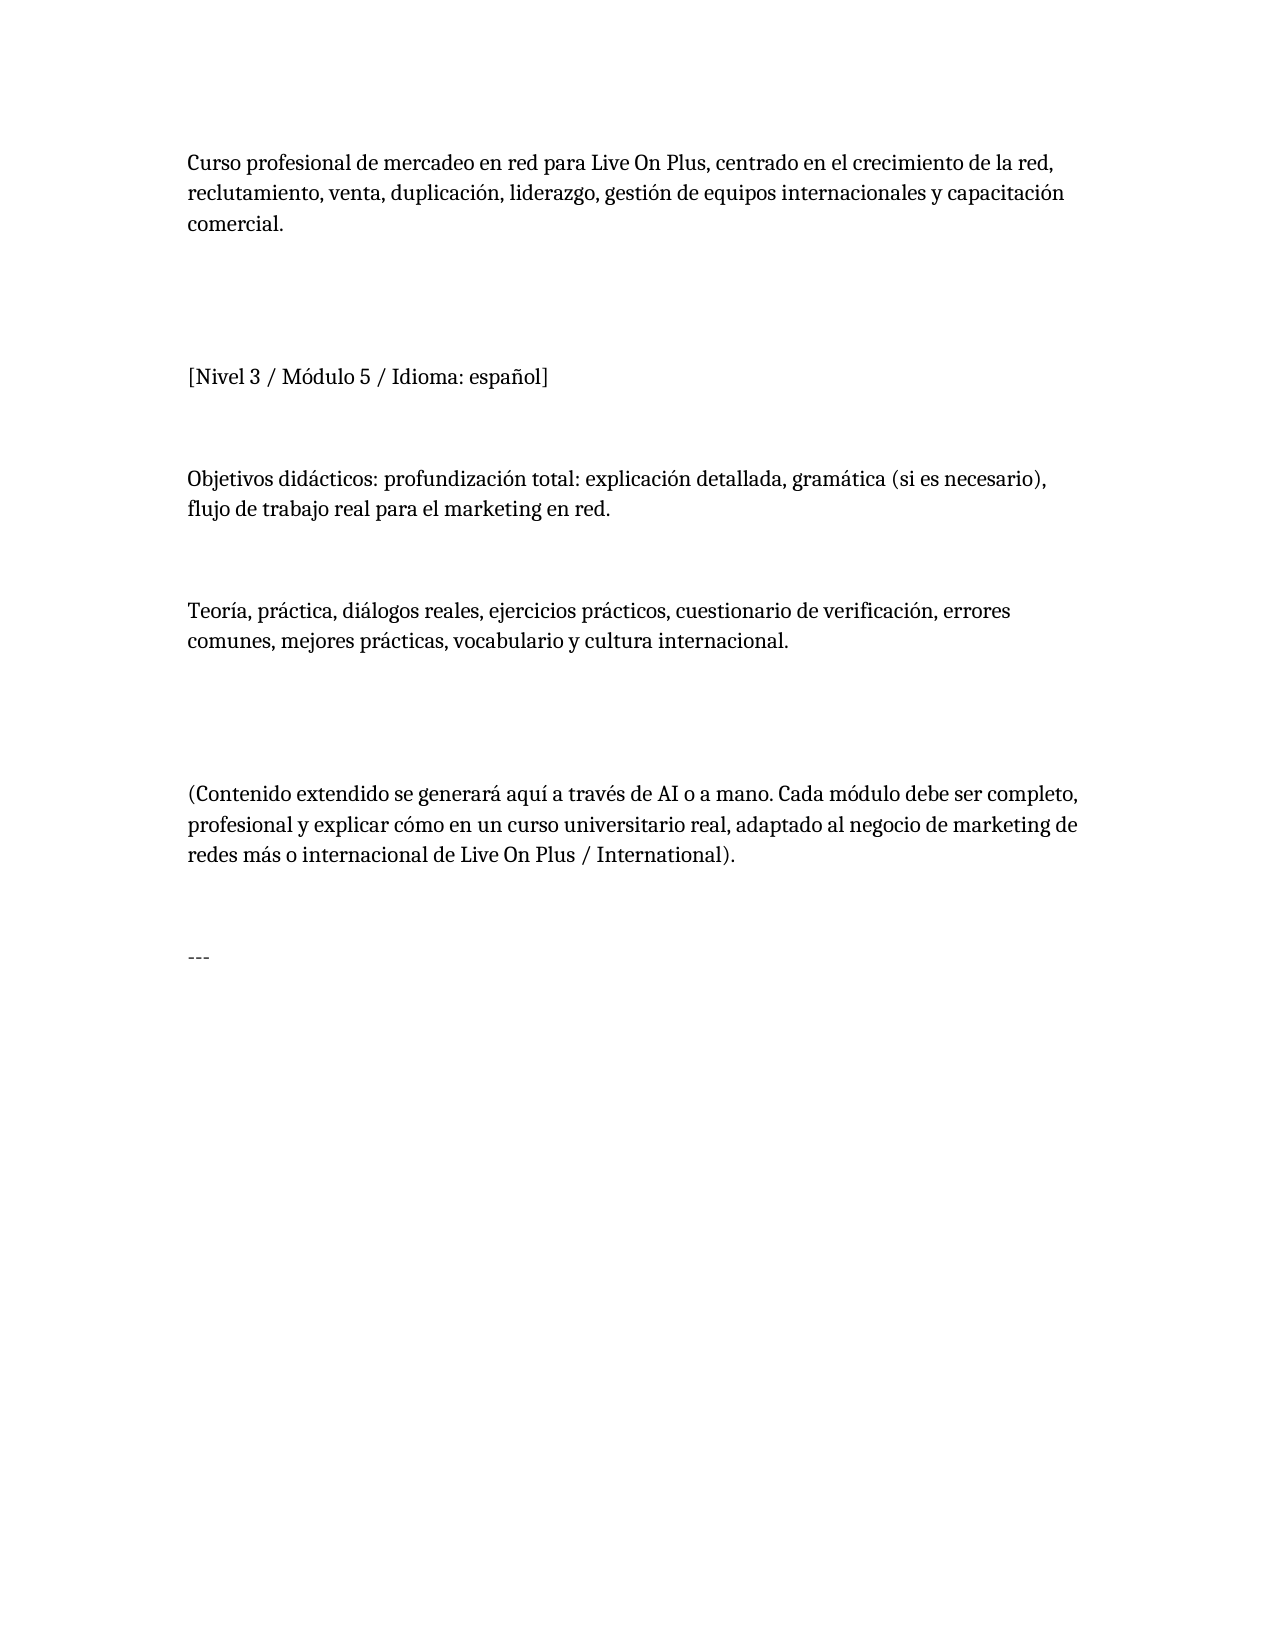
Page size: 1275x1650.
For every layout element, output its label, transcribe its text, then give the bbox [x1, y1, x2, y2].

text Objetivos didácticos: profundización total: explicación detallada, gramática (si es necesario), flujo de trabajo real para el marketing en red. [187, 466, 1087, 522]
text [Nivel 3 / Módulo 5 / Idioma: español] [187, 363, 1087, 390]
text Teoría, práctica, diálogos reales, ejercicios prácticos, cuestionario de verificación, errores comunes, mejores prácticas, vocabulario y cultura internacional. [187, 598, 1087, 654]
text --- [187, 944, 1087, 970]
text Curso profesional de mercadeo en red para Live On Plus, centrado en el crecimiento de la red, reclutamiento, venta, duplicación, liderazgo, gestión de equipos internacionales y capacitación comercial. [187, 150, 1087, 237]
text (Contenido extendido se generará aquí a través de AI o a mano. Cada módulo debe ser completo, profesional y explicar cómo en un curso universitario real, adaptado al negocio de marketing de redes más o internacional de Live On Plus / International). [187, 781, 1087, 868]
